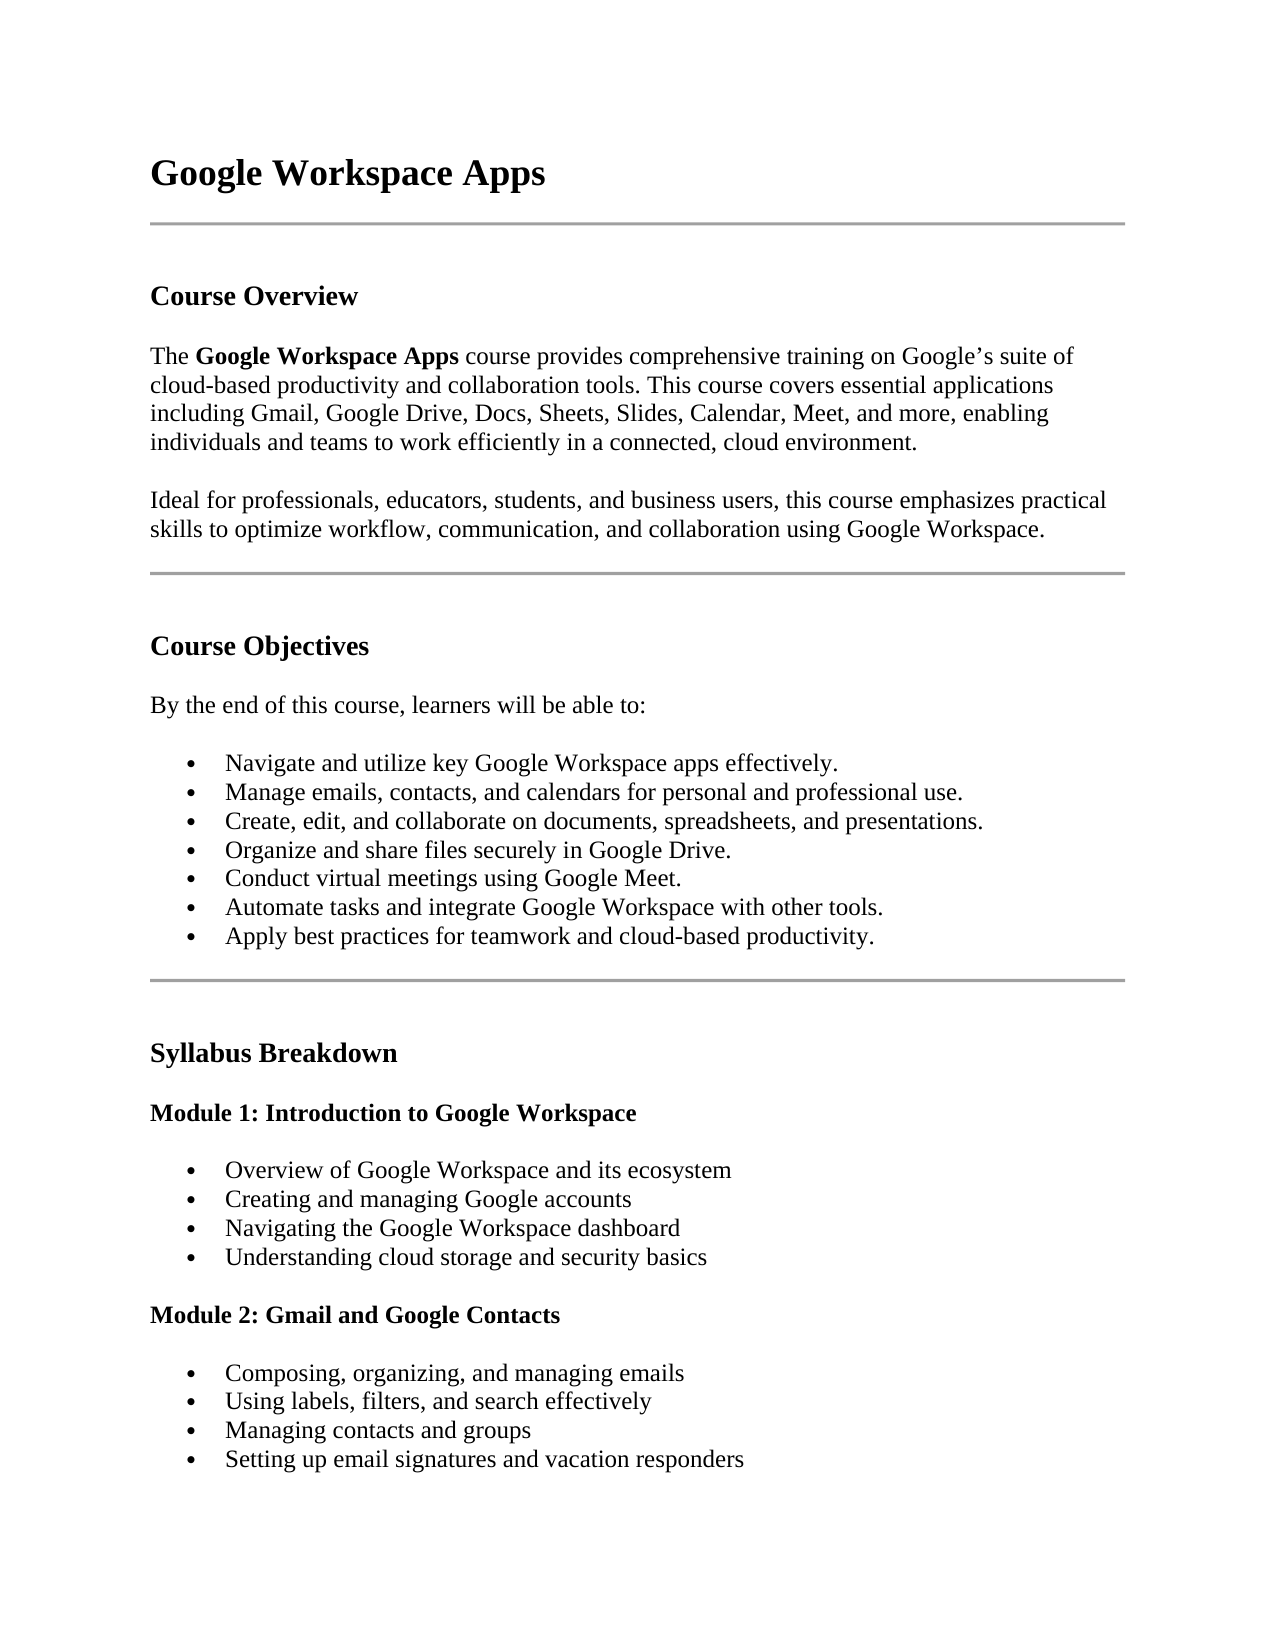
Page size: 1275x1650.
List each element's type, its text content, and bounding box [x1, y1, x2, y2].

list Create, edit, and collaborate on documents, spreadsheets, and presentations. [187, 806, 1125, 835]
list Overview of Google Workspace and its ecosystem [187, 1156, 1125, 1184]
text Ideal for professionals, educators, students, and business users, this course emphasizes practical skills to optimize workflow, communication, and collaboration using Google Workspace. [150, 485, 1125, 543]
text Google Workspace Apps [150, 150, 1125, 193]
list Manage emails, contacts, and calendars for personal and professional use. [187, 777, 1125, 806]
text By the end of this course, learners will be able to: [150, 691, 1125, 719]
list Navigate and utilize key Google Workspace apps effectively. [187, 748, 1125, 777]
list Setting up email signatures and vacation responders [187, 1444, 1125, 1473]
list Composing, organizing, and managing emails [187, 1358, 1125, 1386]
text Module 1: Introduction to Google Workspace [150, 1098, 1125, 1126]
list Organize and share files securely in Google Drive. [187, 835, 1125, 863]
list Creating and managing Google accounts [187, 1184, 1125, 1213]
list Automate tasks and integrate Google Workspace with other tools. [187, 892, 1125, 921]
text Course Objectives [150, 629, 1125, 661]
list Apply best practices for teamwork and cloud-based productivity. [187, 921, 1125, 950]
text The Google Workspace Apps course provides comprehensive training on Google’s suite of cloud-based productivity and collaboration tools. This course covers essential applications including Gmail, Google Drive, Docs, Sheets, Slides, Calendar, Meet, and more, enabling individuals and teams to work efficiently in a connected, cloud environment. [150, 341, 1125, 456]
list Conduct virtual meetings using Google Meet. [187, 863, 1125, 892]
text Course Overview [150, 279, 1125, 312]
list Navigating the Google Workspace dashboard [187, 1213, 1125, 1242]
list Managing contacts and groups [187, 1415, 1125, 1444]
text Syllabus Breakdown [150, 1036, 1125, 1068]
text Module 2: Gmail and Google Contacts [150, 1300, 1125, 1328]
list Understanding cloud storage and security basics [187, 1242, 1125, 1271]
list Using labels, filters, and search effectively [187, 1386, 1125, 1415]
